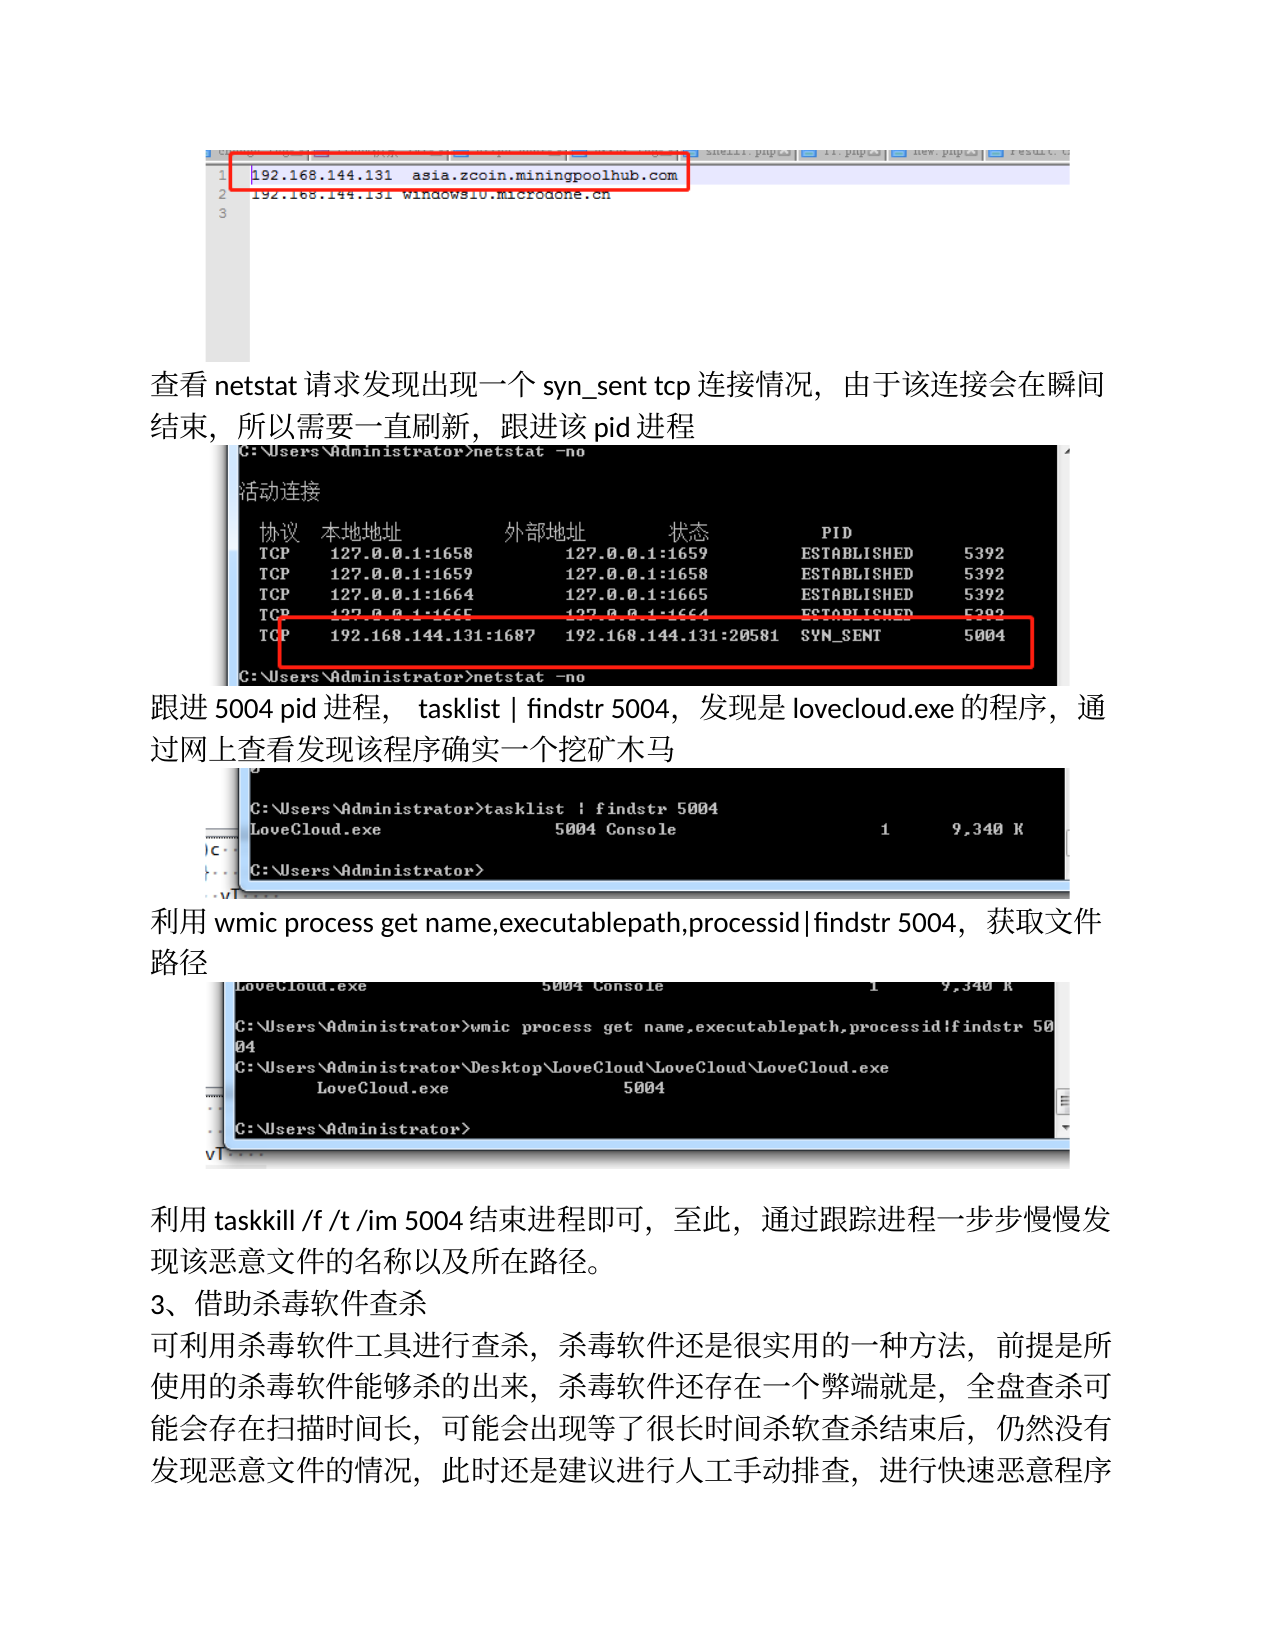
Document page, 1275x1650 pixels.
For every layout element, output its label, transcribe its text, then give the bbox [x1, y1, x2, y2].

text 跟进5004 pid进程， tasklist | findstr 5004，发现是lovecloud.exe的程序，通过网上查看发现该程序确实一个挖矿木马 [150, 685, 1125, 769]
picture [205, 150, 1070, 362]
picture [205, 445, 1070, 686]
text 3、借助杀毒软件查杀 [150, 1281, 1125, 1322]
text 查看netstat请求发现出现一个syn_sent tcp连接情况，由于该连接会在瞬间结束，所以需要一直刷新，跟进该pid进程 [150, 362, 1125, 445]
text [150, 1322, 1125, 1490]
text 利用wmic process get name,executablepath,processid|findstr 5004，获取文件路径 [150, 898, 1125, 982]
picture [205, 768, 1070, 899]
picture [205, 982, 1070, 1169]
text 利用taskkill /f /t /im 5004结束进程即可，至此，通过跟踪进程一步步慢慢发现该恶意文件的名称以及所在路径。 [150, 1197, 1125, 1281]
